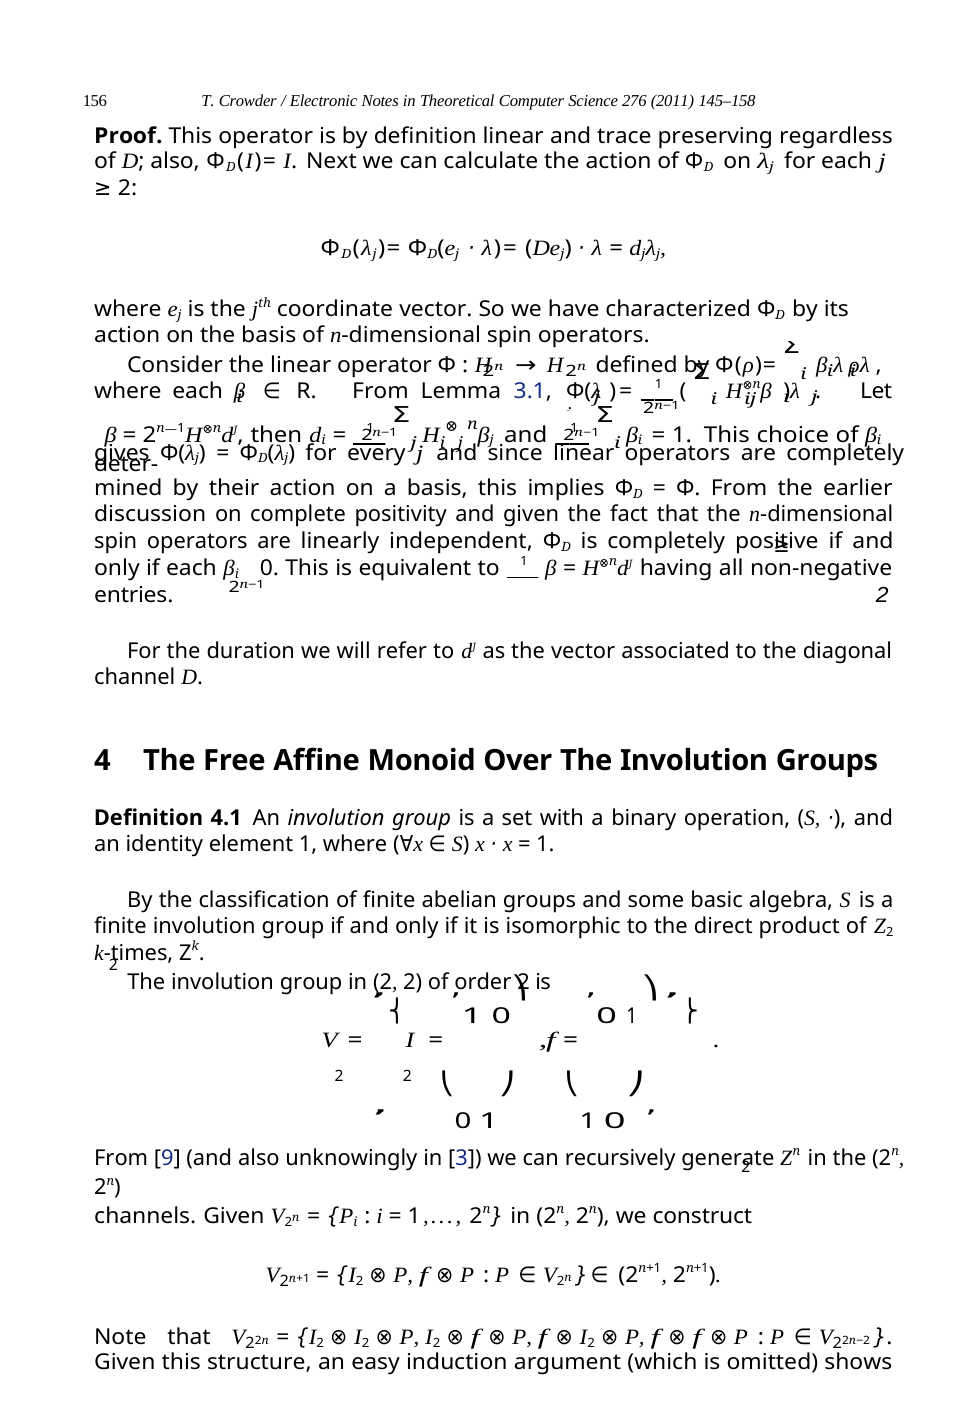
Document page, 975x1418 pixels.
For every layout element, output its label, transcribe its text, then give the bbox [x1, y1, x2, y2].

text mined by their action on a basis, this implies ΦD = Φ. From the earlier discussion on complete positivity and given the fact that the n-dimensional spin operators are linearly independent, ΦD is completely positive if and only if each βi 0. This is equivalent to 1 β = H⊗ndj having all non-negative entries. 2 [94, 474, 893, 609]
text By the classification of finite abelian groups and some basic algebra, S is a finite involution group if and only if it is isomorphic to the direct product of Z2 k-times, Zk. [94, 886, 893, 967]
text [94, 1323, 893, 1376]
text Proof. This operator is by definition linear and trace preserving regardless of D; also, ΦD(I)= I. Next we can calculate the action of ΦD on λj for each j ≥ 2: [94, 123, 904, 201]
text Consider the linear operator Φ : H H defined by Φ(ρ)= β λ ρλ , where each β R. From Lemma 3.1, Φ(λ )= 1 ( H⊗nβ )λ . Let [94, 351, 893, 404]
text channels. Given V2n = {Pi : i = 1,..., 2n} in (2n, 2n), we construct [94, 1201, 904, 1229]
text For the duration we will refer to dj as the vector associated to the diagonal channel D. [94, 637, 893, 691]
text where ej is the jth coordinate vector. So we have characterized ΦD by its action on the basis of n-dimensional spin operators. [94, 295, 904, 349]
text gives Φ(λj) = ΦD(λj) for every j and since linear operators are completely deter- [94, 451, 904, 473]
text β = 2n—1H⊗ndj, then di = 1 Σj Hi⊗j nβj and 1 Σi βi = 1. This choice of βi [93, 404, 892, 451]
text ΦD(λj)= ΦD(ej · λ)= (Dej) · λ = djλj, [82, 232, 904, 262]
text , ⎝0 1⎠ ⎝1 0⎠, [124, 1056, 904, 1100]
text From [9] (and also unknowingly in [3]) we can recursively generate Zn in the (2n, 2n) [94, 1141, 904, 1201]
text V = ,⎨I = ,1 0⎞ ,f = ,0 1⎞,⎬ . [321, 1012, 904, 1056]
text V2n+1 = {I2 ⊗ P, f ⊗ P : P ∈ V2n }∈ (2n+1, 2n+1). [82, 1259, 904, 1291]
text Definition 4.1 An involution group is a set with a binary operation, (S, ·), and an identity element 1, where (∀x ∈ S) x · x = 1. [94, 805, 893, 857]
subtitle The Free Affine Monoid Over The Involution Groups [94, 739, 904, 779]
text The involution group in (2, 2) of order 2 is [127, 967, 904, 995]
